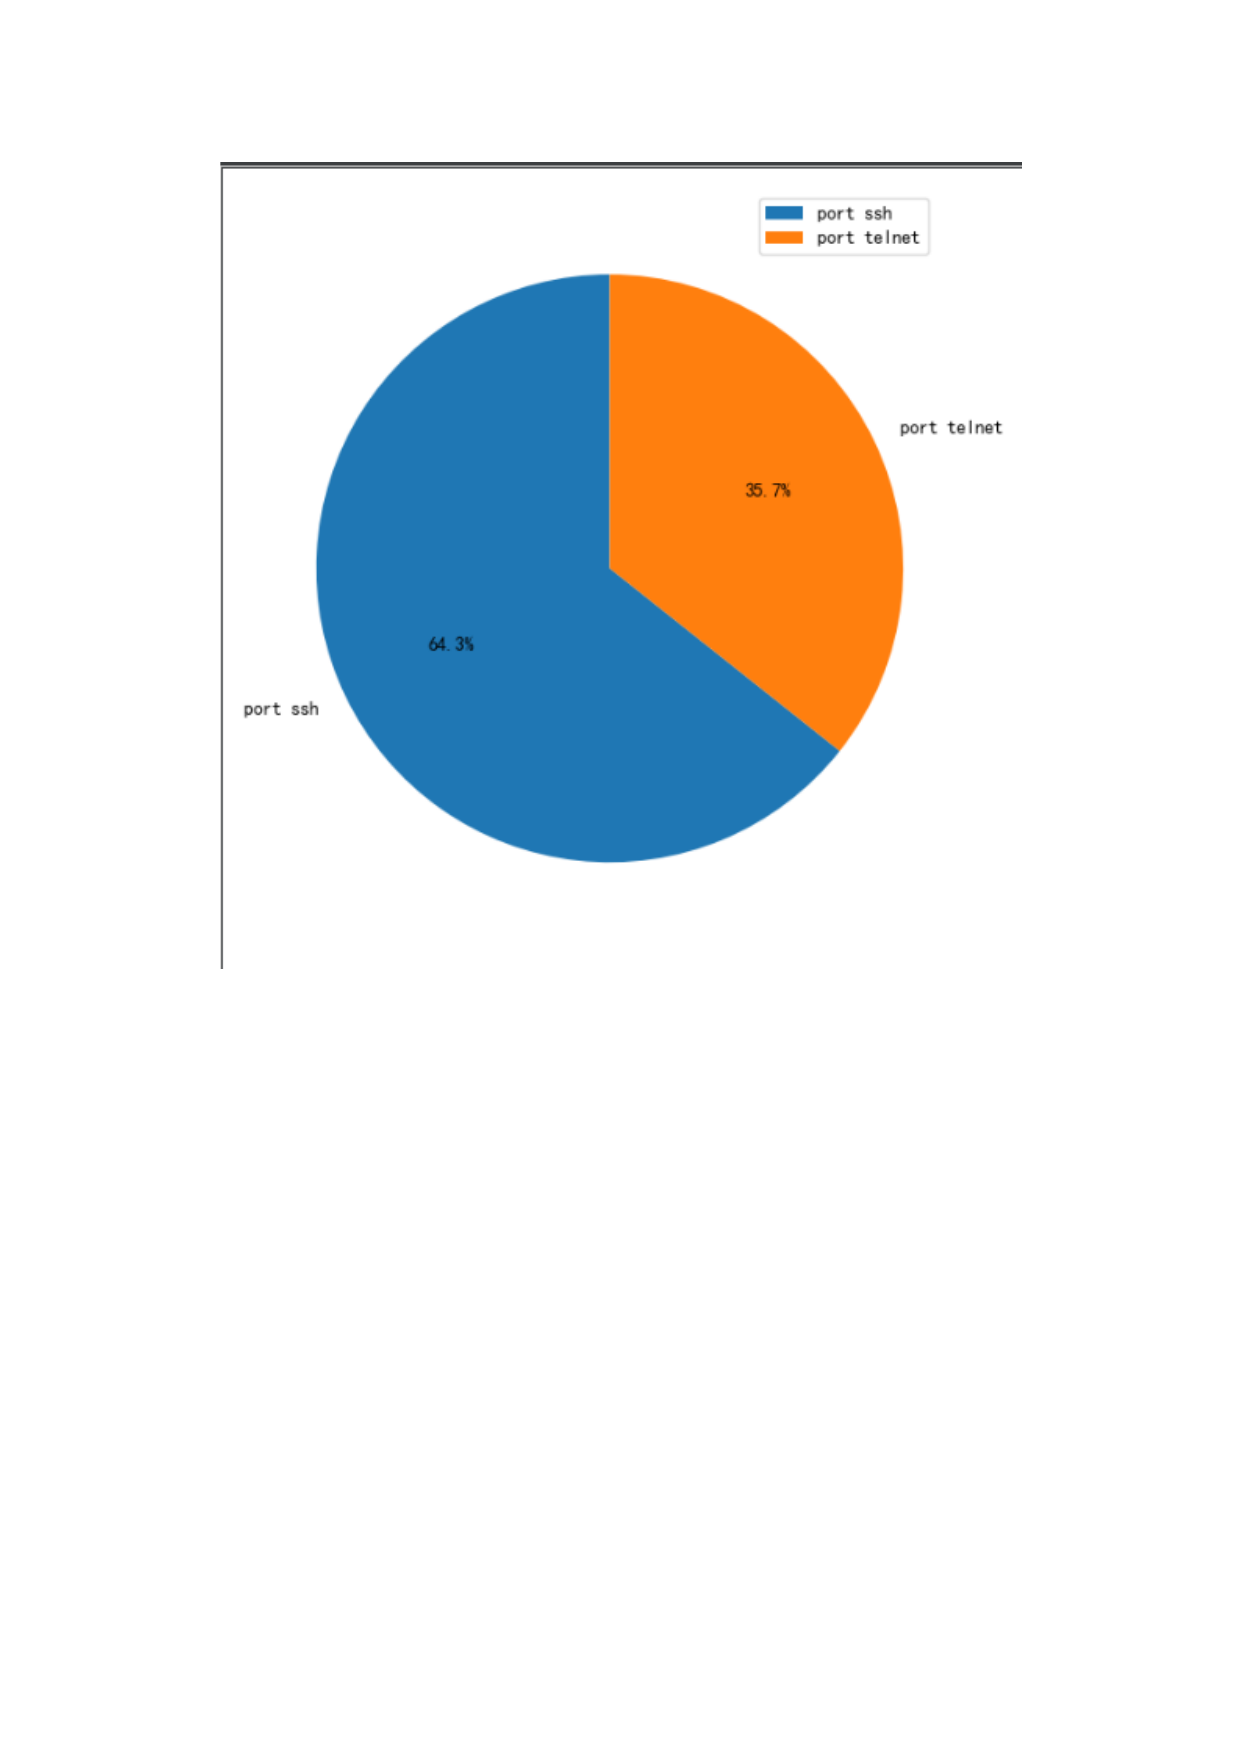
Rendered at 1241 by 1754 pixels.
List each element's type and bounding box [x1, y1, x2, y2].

picture [220, 162, 1022, 969]
